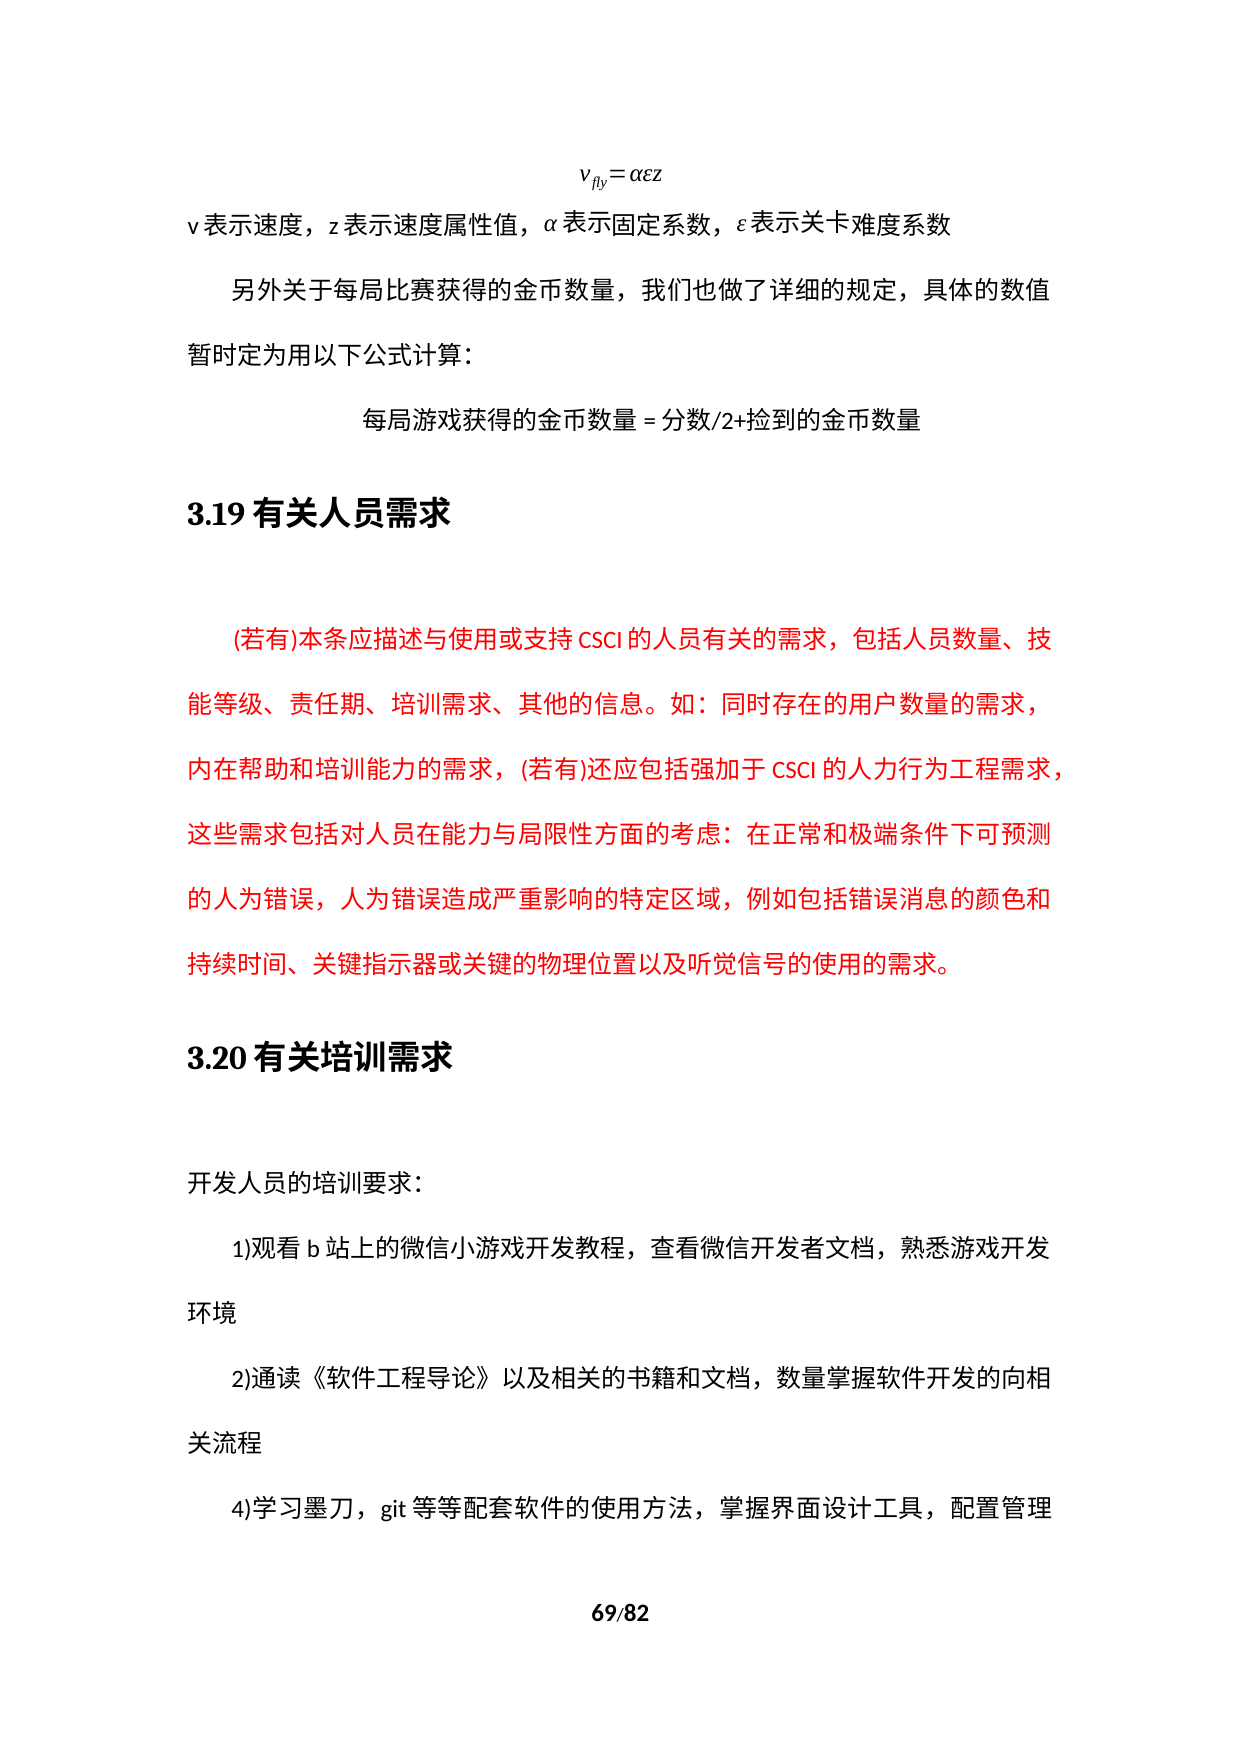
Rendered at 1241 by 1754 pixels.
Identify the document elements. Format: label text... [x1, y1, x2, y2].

text 每局游戏获得的金币数量 = 分数/2+捡到的金币数量 [187, 386, 1053, 451]
text 2)通读《软件工程导论》以及相关的书籍和文档，数量掌握软件开发的向相关流程 [187, 1344, 1053, 1474]
text 另外关于每局比赛获得的金币数量，我们也做了详细的规定，具体的数值暂时定为用以下公式计算： [187, 256, 1053, 386]
text v表示速度，z表示速度属性值，固定系数，难度系数 [187, 191, 1053, 256]
subtitle 3.20有关培训需求 [187, 1022, 1053, 1087]
text 1)观看b站上的微信小游戏开发教程，查看微信开发者文档，熟悉游戏开发环境 [187, 1214, 1053, 1344]
subtitle 3.19有关人员需求 [187, 478, 1053, 543]
text 开发人员的培训要求： [187, 1149, 1053, 1214]
text 4)学习墨刀，git等等配套软件的使用方法，掌握界面设计工具，配置管理系统的使用。 [187, 1474, 1053, 1539]
text (若有)本条应描述与使用或支持CSCI的人员有关的需求，包括人员数量、技能等级、责任期、培训需求、其他的信息。如：同时存在的用户数量的需求，内在帮助和培训能力的需求，(若有)还应包括强加于CSCI的人力行为工程需求，这些需求包括对人员在能力与局限性方面的考虑：在正常和极端条件下可预测的人为错误，人为错误造成严重影响的特定区域，例如包括错误消息的颜色和持续时间、关键指示器或关键的物理位置以及听觉信号的使用的需求。 [187, 605, 1053, 995]
